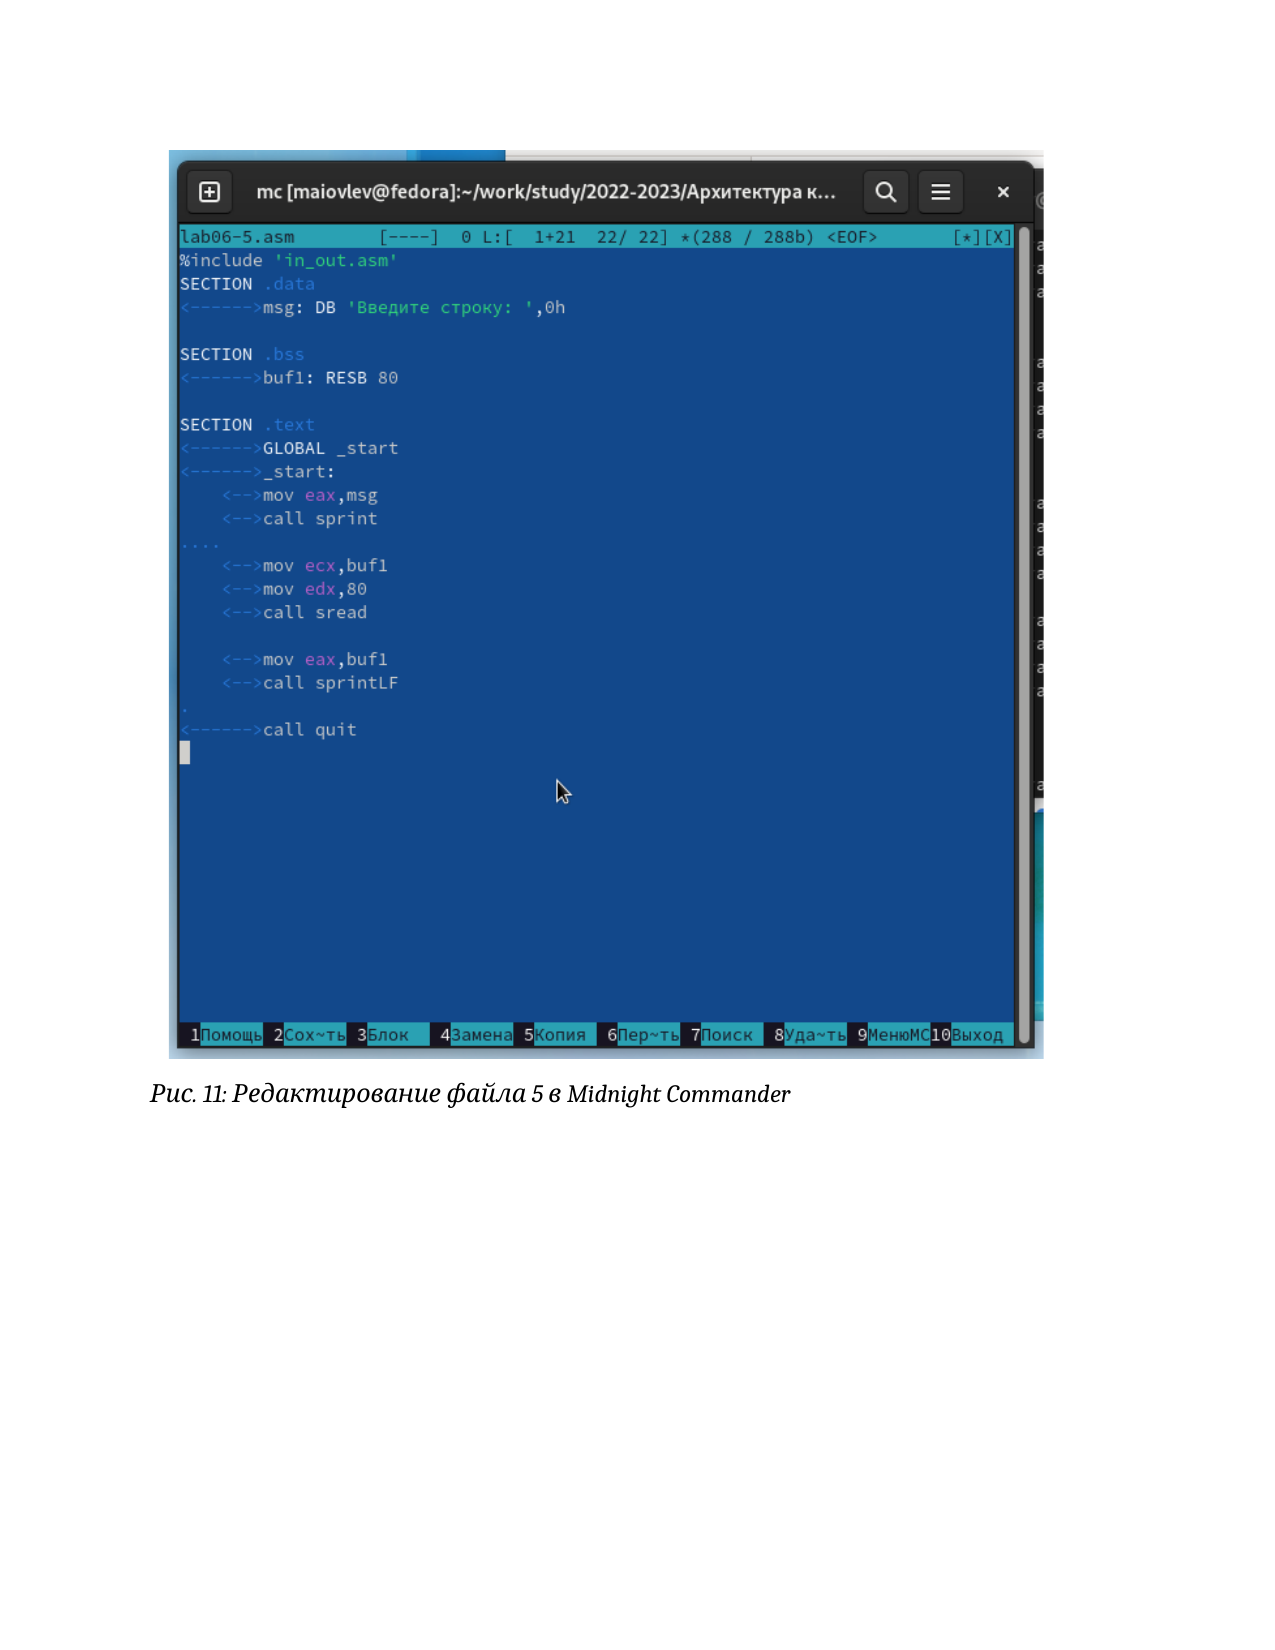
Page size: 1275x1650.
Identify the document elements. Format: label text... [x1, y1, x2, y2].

picture [168, 150, 1044, 1059]
text Рис. 11: Редактирование файла 5 в Midnight Commander [150, 1080, 1125, 1108]
